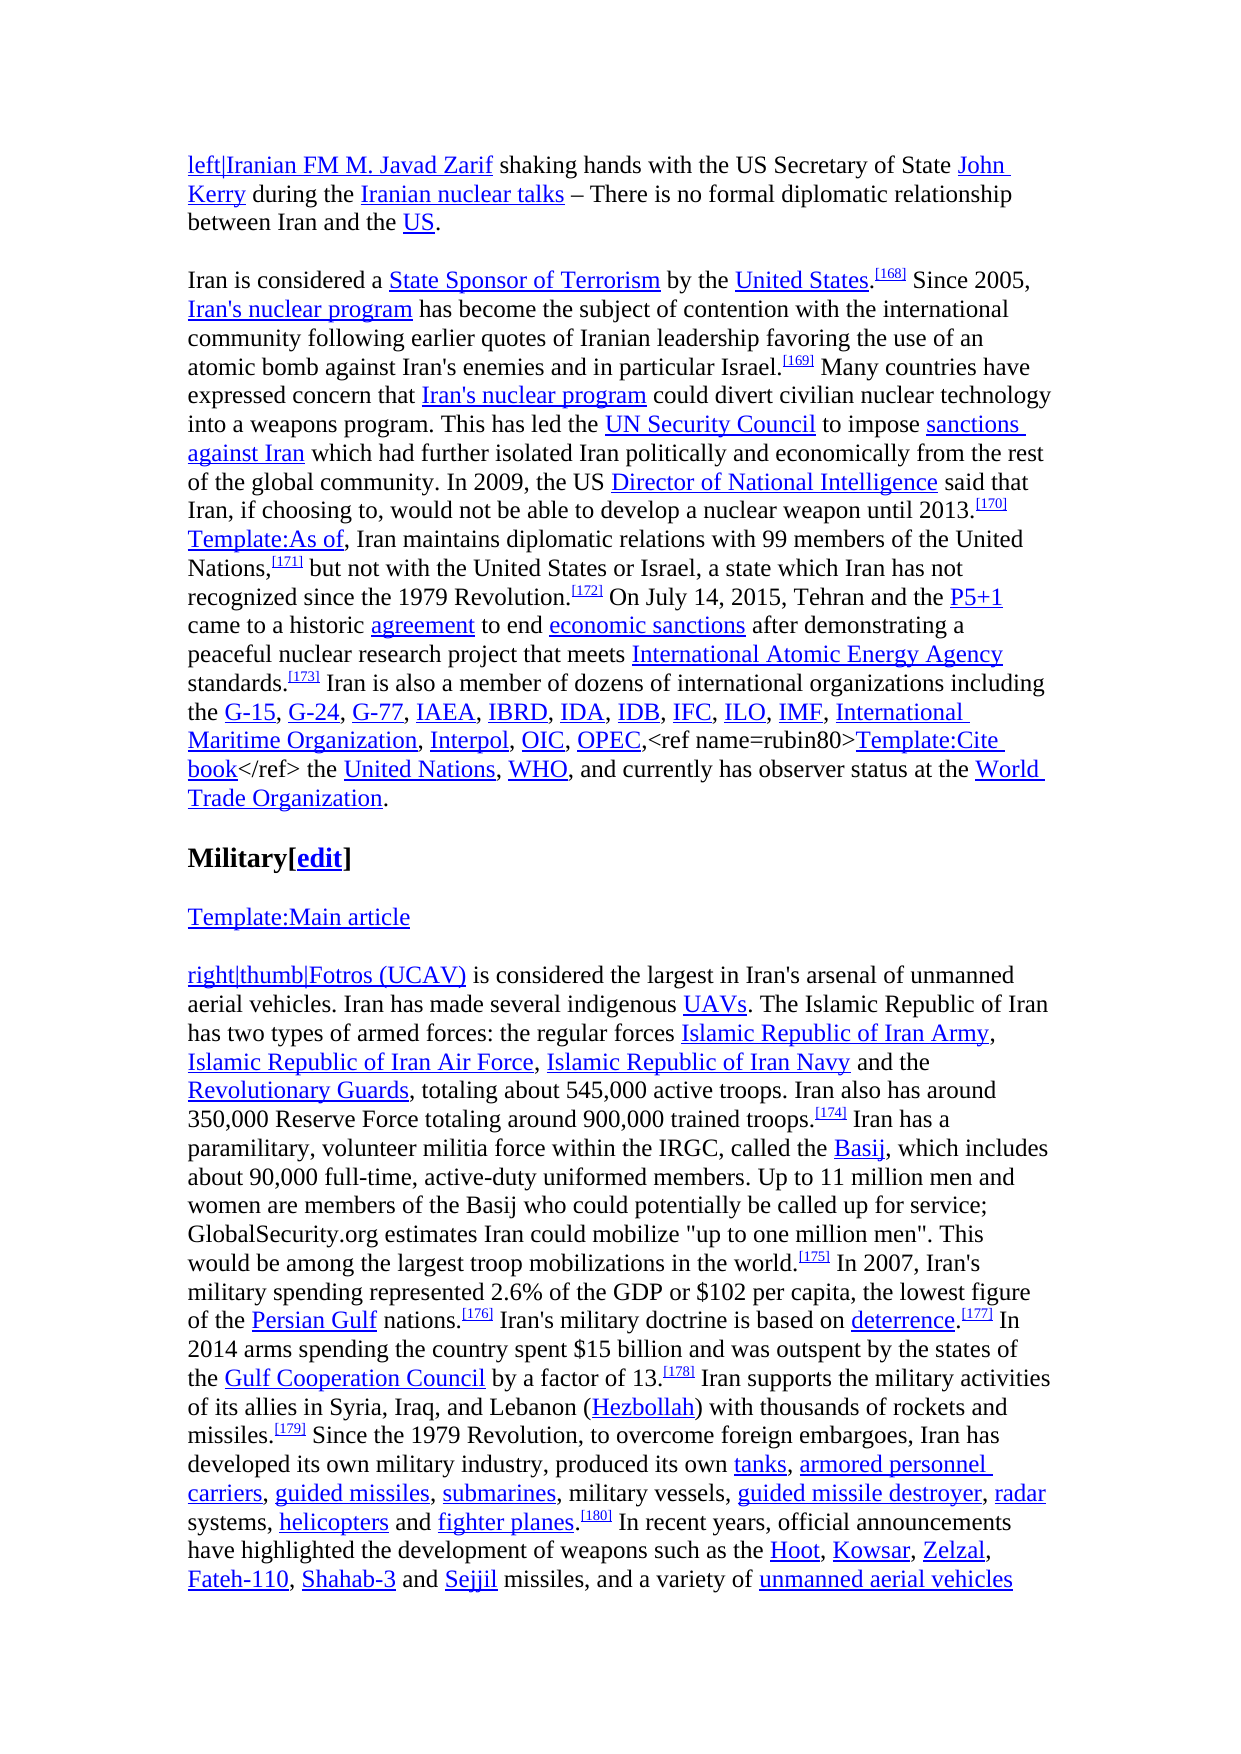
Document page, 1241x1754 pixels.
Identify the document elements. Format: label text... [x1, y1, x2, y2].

subtitle Military[edit] [187, 841, 1053, 873]
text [187, 960, 1053, 1593]
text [187, 150, 1053, 236]
text Iran is considered a State Sponsor of Terrorism by the United States.[168] Since 2005, Iran's nuclear program has become the subject of contention with the international community following earlier quotes of Iranian leadership favoring the use of an atomic bomb against Iran's enemies and in particular Israel.[169] Many countries have expressed concern that Iran's nuclear program could divert civilian nuclear technology into a weapons program. This has led the UN Security Council to impose sanctions against Iran which had further isolated Iran politically and economically from the rest of the global community. In 2009, the US Director of National Intelligence said that Iran, if choosing to, would not be able to develop a nuclear weapon until 2013.[170] Template:As of, Iran maintains diplomatic relations with 99 members of the United Nations,[171] but not with the United States or Israel, a state which Iran has not recognized since the 1979 Revolution.[172] On July 14, 2015, Tehran and the P5+1 came to a historic agreement to end economic sanctions after demonstrating a peaceful nuclear research project that meets International Atomic Energy Agency standards.[173] Iran is also a member of dozens of international organizations including the G-15, G-24, G-77, IAEA, IBRD, IDA, IDB, IFC, ILO, IMF, International Maritime Organization, Interpol, OIC, OPEC,<ref name=rubin80>Template:Cite book</ref> the United Nations, WHO, and currently has observer status at the World Trade Organization. [187, 265, 1053, 812]
text Template:Main article [187, 902, 1053, 931]
